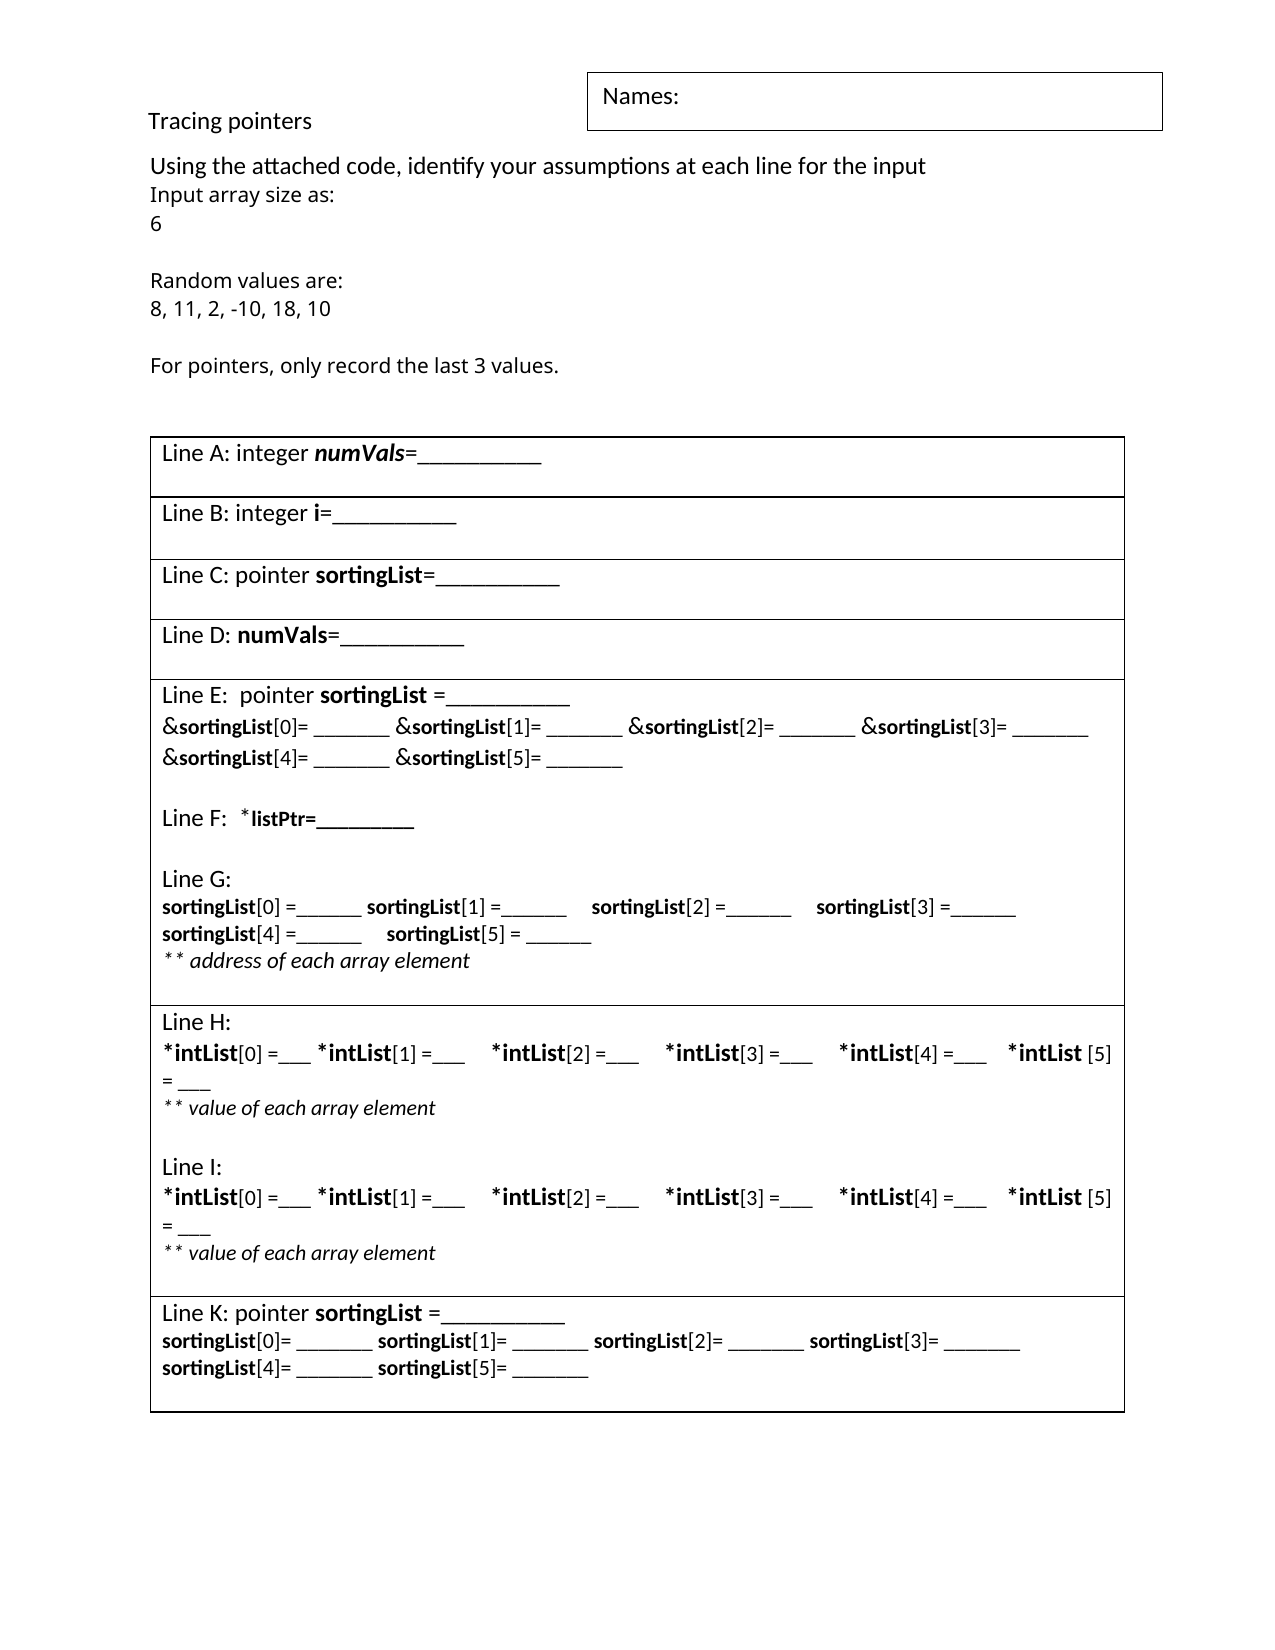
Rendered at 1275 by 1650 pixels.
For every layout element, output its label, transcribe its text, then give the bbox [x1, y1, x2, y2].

table_cell Line H: *intList[0] =___ *intList[1] =___ *intList[2] =___ *intList[3] =___ *intList[4] =___ *intList [5] = ___ ** value of each array element Line I: *intList[0] =___ *intList[1] =___ *intList[2] =___ *intList[3] =___ *intList[4] =___ *intList [5] = ___ ** value of each array element [151, 1006, 1124, 1296]
table_header Line A: integer numVals=__________ [151, 438, 1124, 496]
text Random values are: [150, 266, 1125, 294]
table_cell Line C: pointer sortingList=__________ [151, 560, 1124, 618]
text 6 [150, 209, 1125, 237]
table_cell Line B: integer i=__________ [151, 498, 1124, 558]
text Using the attached code, identify your assumptions at each line for the input [150, 150, 1125, 181]
text For pointers, only record the last 3 values. [150, 351, 1125, 379]
table_cell Line D: numVals=__________ [151, 620, 1124, 678]
text 8, 11, 2, -10, 18, 10 [150, 294, 1125, 323]
table_cell Line K: pointer sortingList =__________ sortingList[0]= _______ sortingList[1]= _______ sortingList[2]= _______ sortingList[3]= _______ sortingList[4]= _______ sortingList[5]= _______ [151, 1297, 1124, 1411]
text Input array size as: [150, 181, 1125, 209]
table_cell Line E: pointer sortingList =__________ &sortingList[0]= _______ &sortingList[1]= _______ &sortingList[2]= _______ &sortingList[3]= _______ &sortingList[4]= _______ &sortingList[5]= _______ Line F: *listPtr=_________ Line G: sortingList[0] =______ sortingList[1] =______ sortingList[2] =______ sortingList[3] =______ sortingList[4] =______ sortingList[5] = ______ ** address of each array element [151, 680, 1124, 1005]
